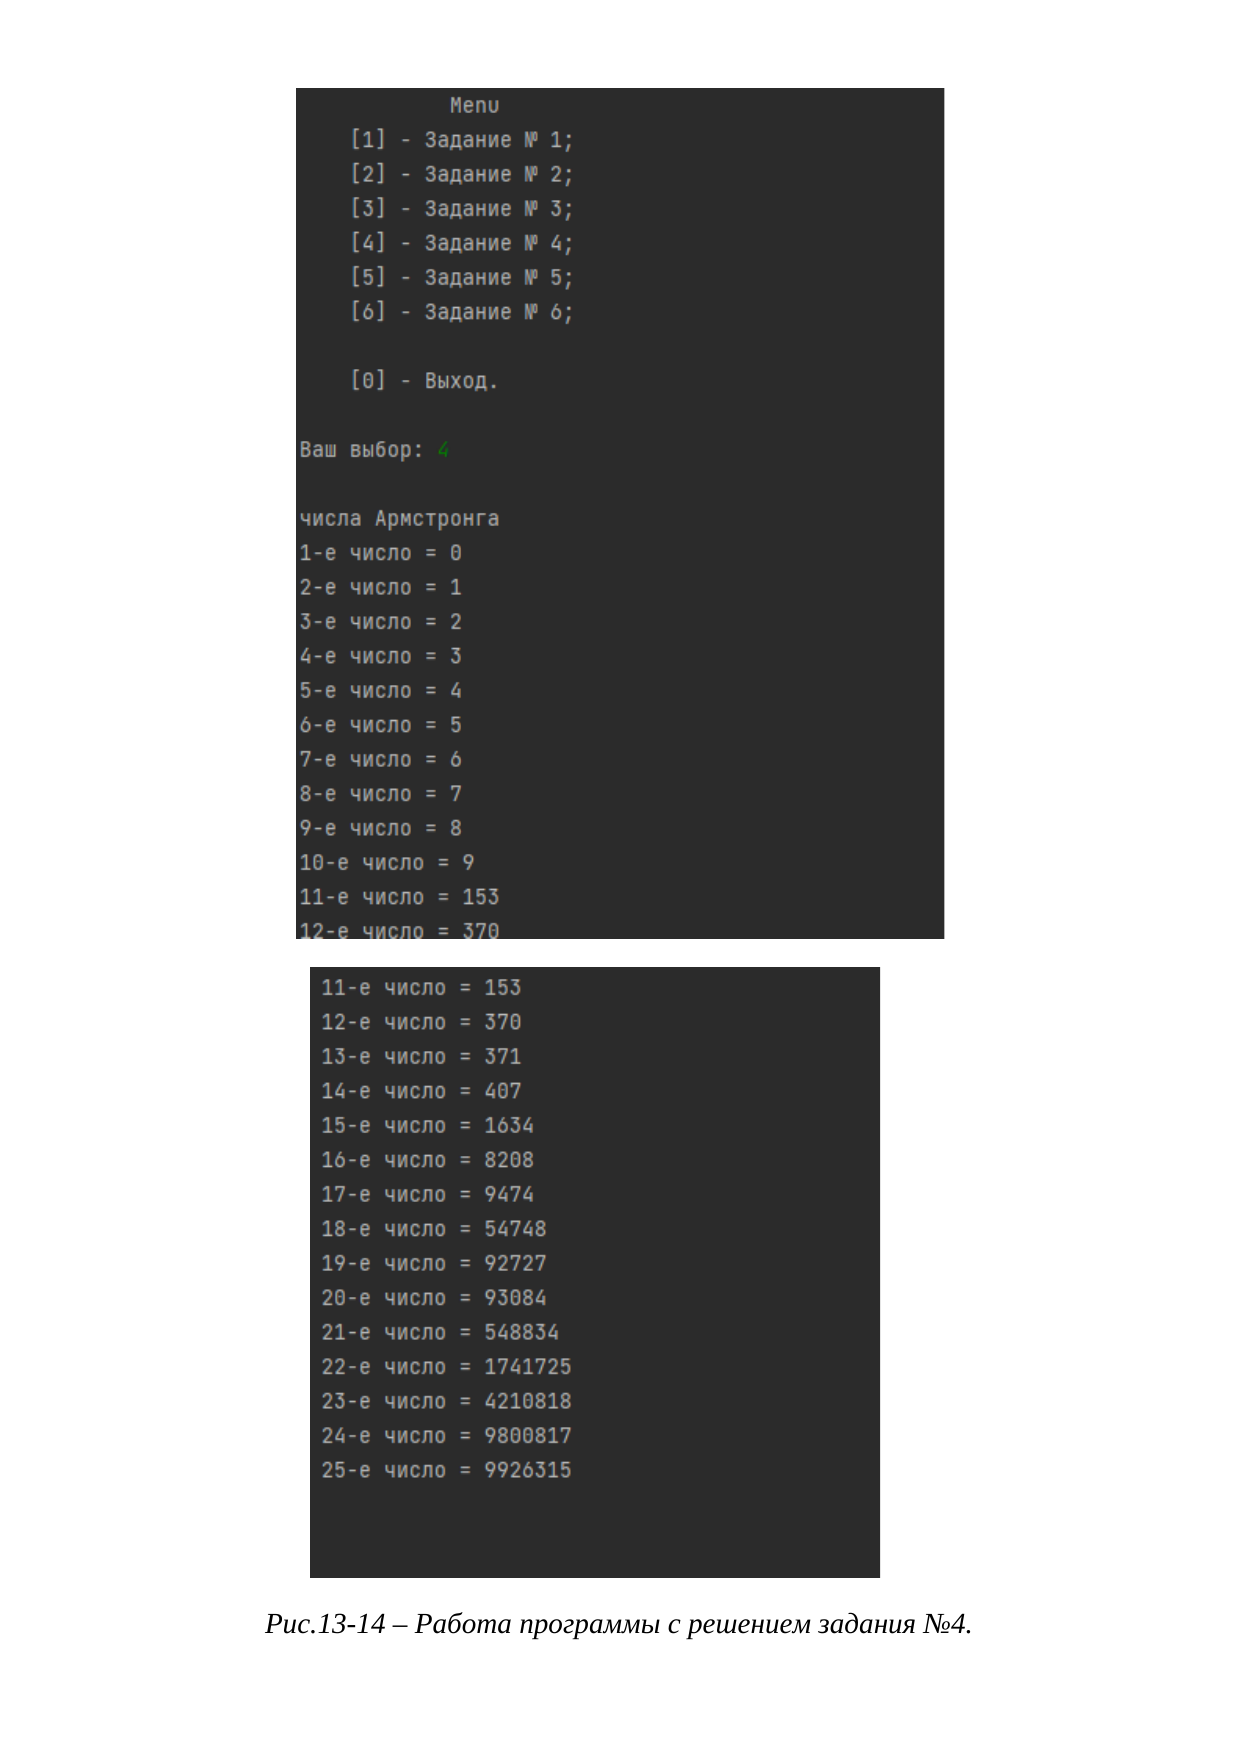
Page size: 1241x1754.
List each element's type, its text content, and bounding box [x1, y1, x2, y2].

picture [310, 967, 881, 1578]
picture [296, 88, 945, 939]
text Рис.13-14 – Работа программы с решением задания №4. [89, 1606, 1152, 1640]
